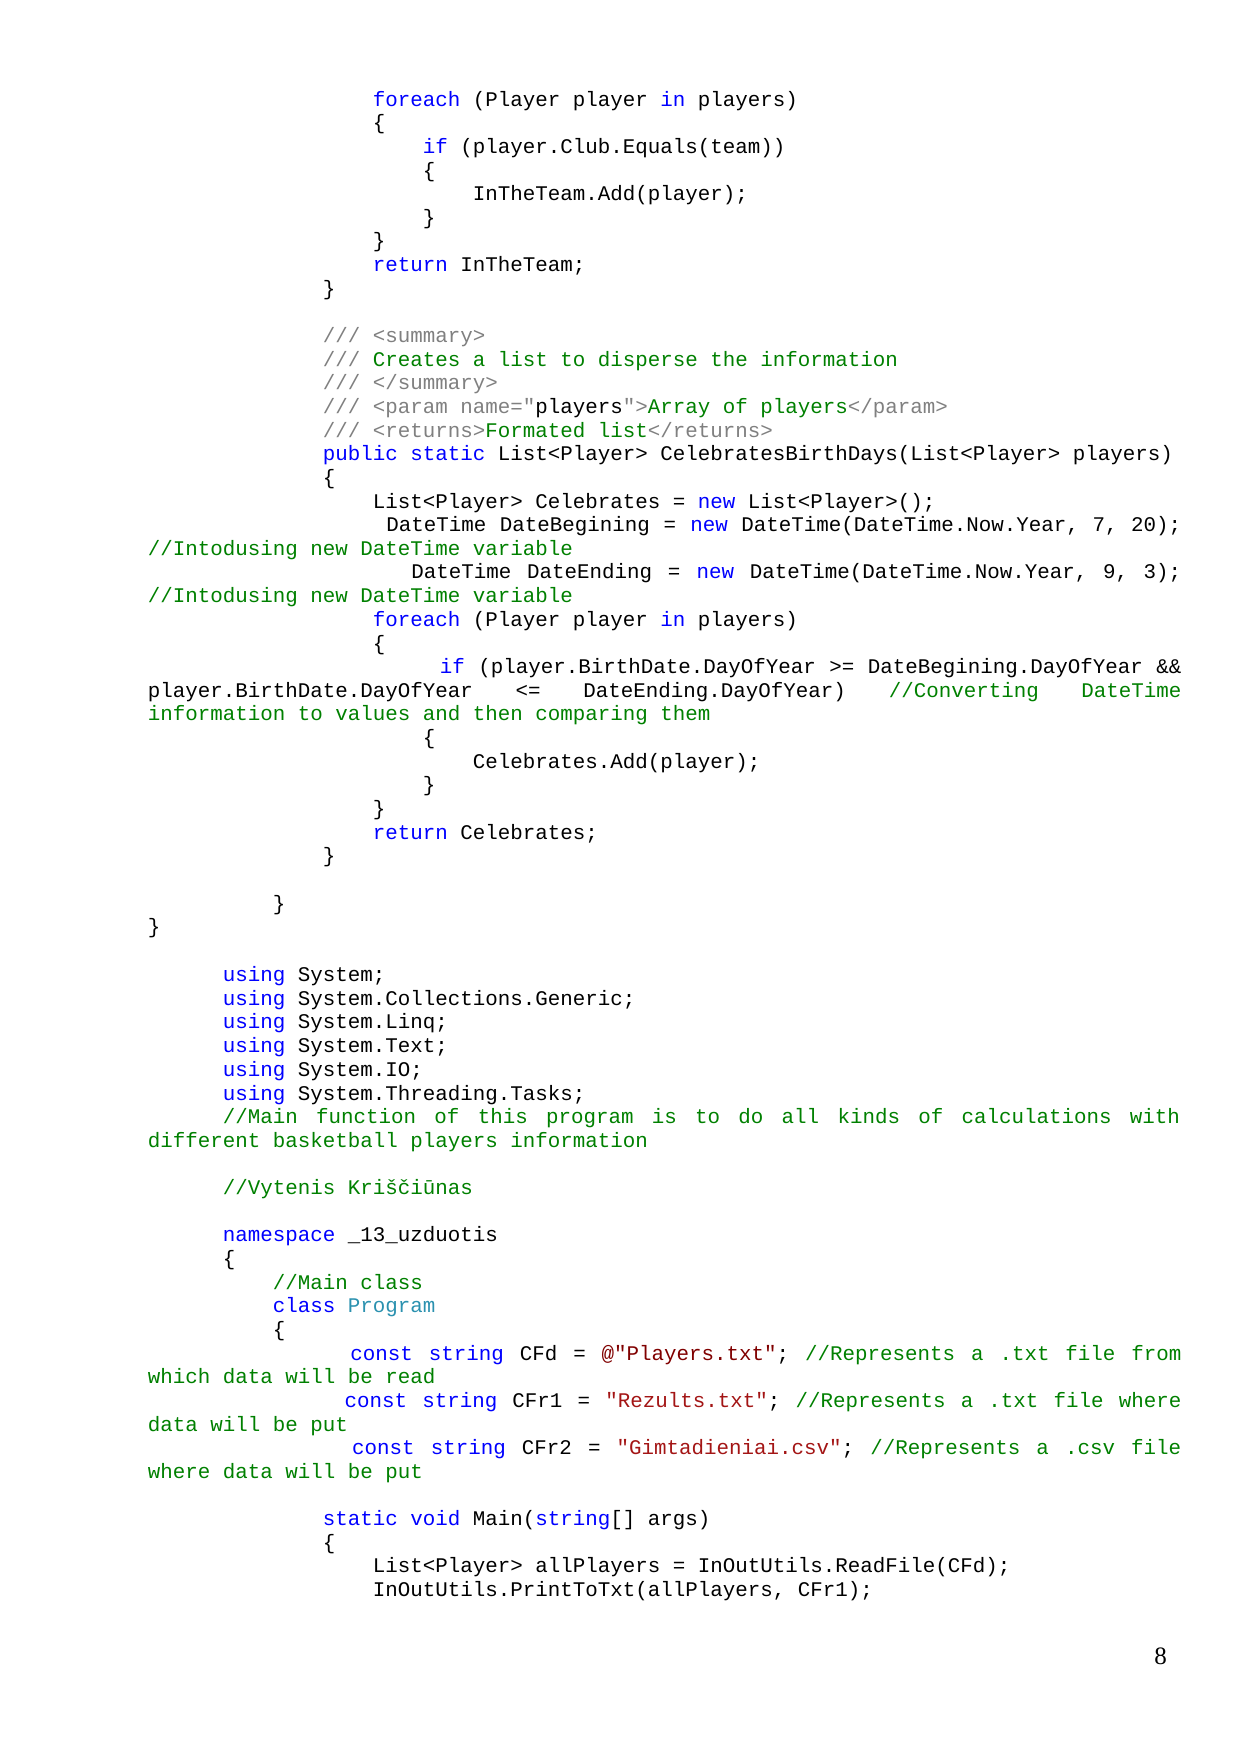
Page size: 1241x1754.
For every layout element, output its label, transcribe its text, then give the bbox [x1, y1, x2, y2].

text } [148, 231, 1181, 254]
text using System; [148, 964, 1181, 988]
text using System.Text; [148, 1035, 1181, 1059]
text using System.Collections.Generic; [148, 988, 1181, 1012]
text /// </summary> [148, 372, 1181, 396]
text { [148, 1319, 1181, 1343]
text if (player.BirthDate.DayOfYear >= DateBegining.DayOfYear && player.BirthDate.DayOfYear <= DateEnding.DayOfYear) //Converting DateTime information to values and then comparing them [148, 656, 1181, 727]
text List<Player> allPlayers = InOutUtils.ReadFile(CFd); [148, 1555, 1181, 1579]
text { [148, 159, 1181, 183]
text return Celebrates; [148, 822, 1181, 845]
text { [148, 1248, 1181, 1272]
text } [148, 207, 1181, 231]
text } [148, 893, 1181, 916]
text /// <returns>Formated list</returns> [148, 420, 1181, 443]
text using System.Linq; [148, 1012, 1181, 1035]
text InTheTeam.Add(player); [148, 183, 1181, 207]
text using System.Threading.Tasks; [148, 1082, 1181, 1106]
text Celebrates.Add(player); [148, 751, 1181, 774]
text if (player.Club.Equals(team)) [148, 136, 1181, 159]
text //Main function of this program is to do all kinds of calculations with different basketball players information [148, 1106, 1181, 1153]
text } [148, 798, 1181, 822]
text } [148, 845, 1181, 869]
text { [148, 112, 1181, 136]
text foreach (Player player in players) [148, 609, 1181, 632]
text DateTime DateBegining = new DateTime(DateTime.Now.Year, 7, 20); //Intodusing new DateTime variable [148, 514, 1181, 562]
text namespace _13_uzduotis [148, 1224, 1181, 1248]
text using System.IO; [148, 1059, 1181, 1082]
text { [148, 727, 1181, 751]
text const string CFr2 = "Gimtadieniai.csv"; //Represents a .csv file where data will be put [148, 1437, 1181, 1484]
text static void Main(string[] args) [148, 1508, 1181, 1532]
text /// <summary> [148, 325, 1181, 349]
text public static List<Player> CelebratesBirthDays(List<Player> players) [148, 443, 1181, 467]
text //Main class [148, 1272, 1181, 1295]
text return InTheTeam; [148, 254, 1181, 278]
text /// <param name="players">Array of players</param> [148, 396, 1181, 420]
text } [148, 774, 1181, 798]
text InOutUtils.PrintToTxt(allPlayers, CFr1); [148, 1579, 1181, 1603]
text { [148, 632, 1181, 656]
text List<Player> Celebrates = new List<Player>(); [148, 491, 1181, 514]
text //Vytenis Kriščiūnas [148, 1177, 1181, 1201]
text { [148, 467, 1181, 491]
text } [148, 278, 1181, 301]
text { [148, 1532, 1181, 1555]
text const string CFd = @"Players.txt"; //Represents a .txt file from which data will be read [148, 1343, 1181, 1390]
text } [148, 916, 1181, 940]
text class Program [148, 1295, 1181, 1319]
text /// Creates a list to disperse the information [148, 349, 1181, 372]
text const string CFr1 = "Rezults.txt"; //Represents a .txt file where data will be put [148, 1390, 1181, 1437]
text DateTime DateEnding = new DateTime(DateTime.Now.Year, 9, 3); //Intodusing new DateTime variable [148, 562, 1181, 609]
text foreach (Player player in players) [148, 89, 1181, 112]
